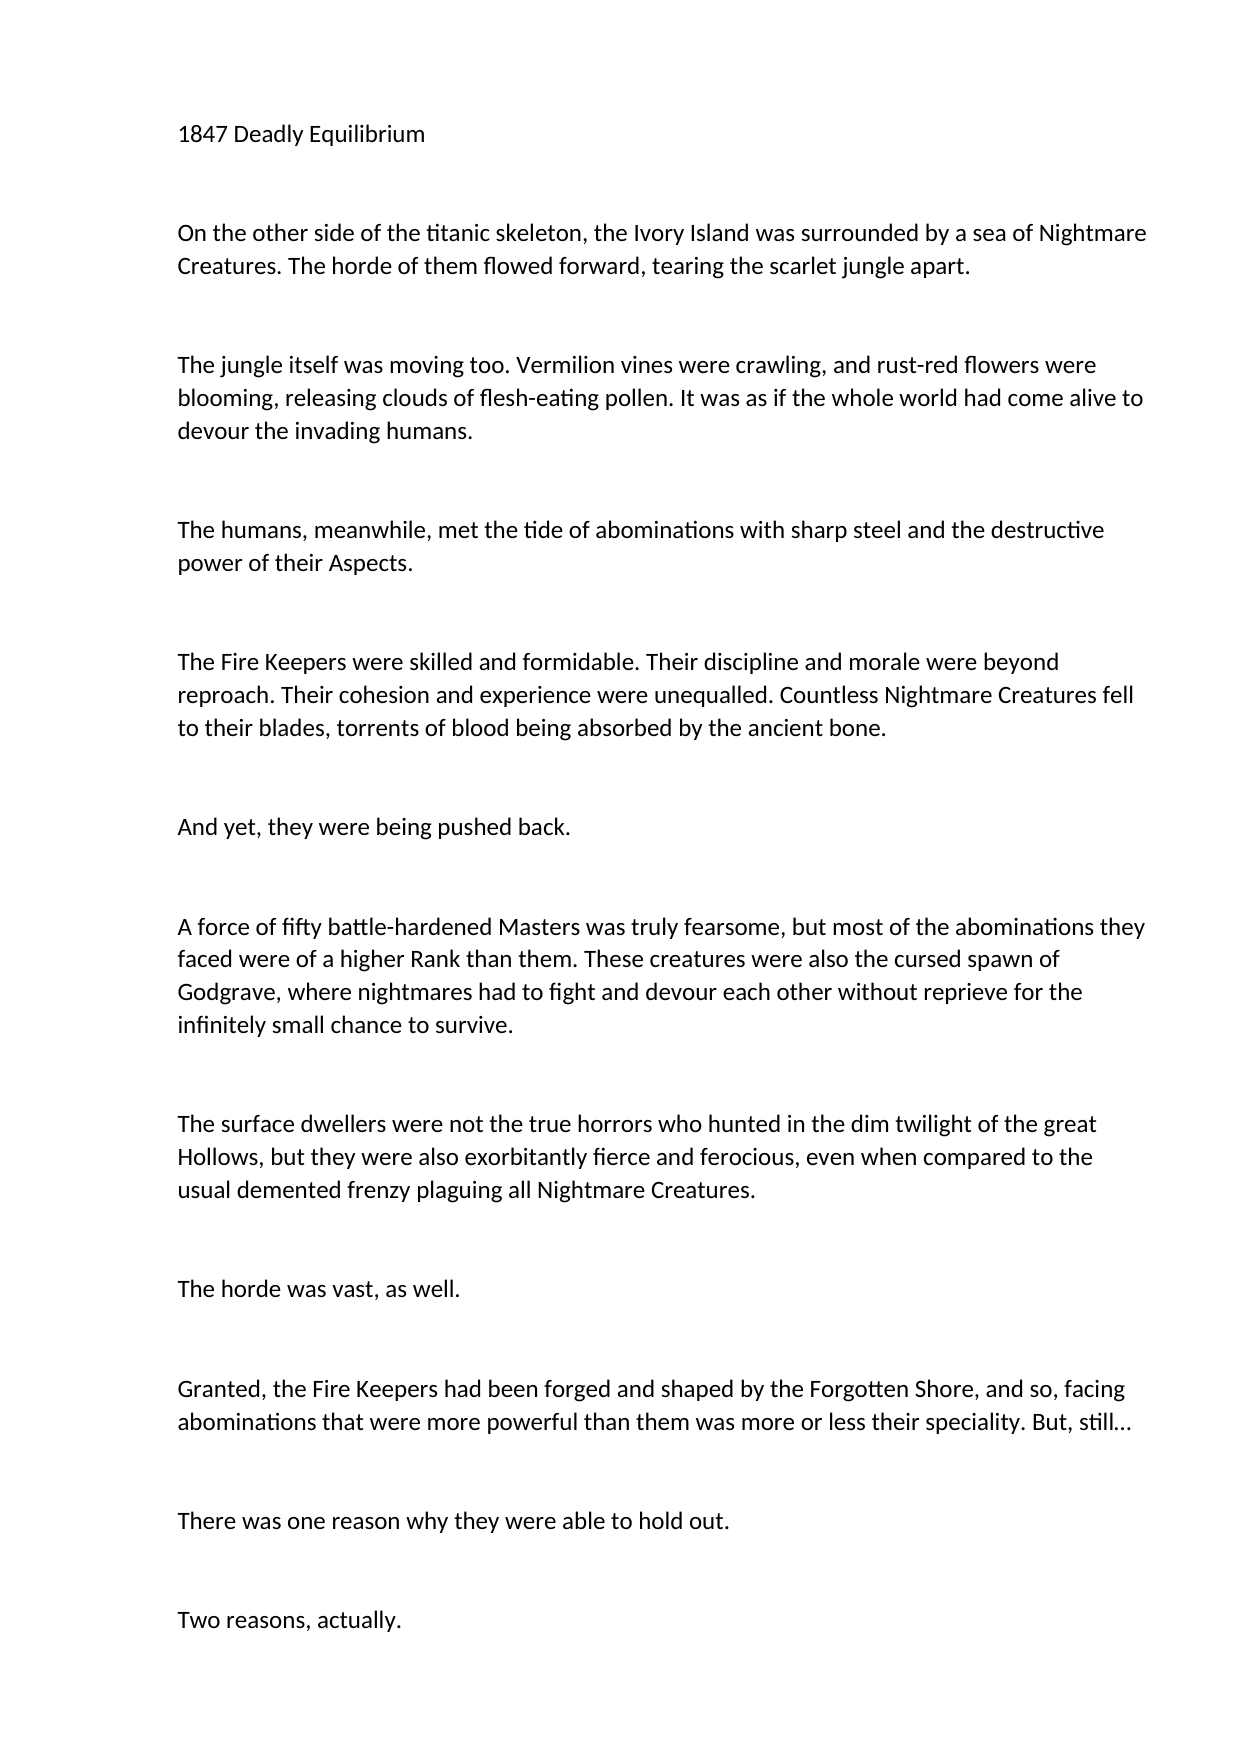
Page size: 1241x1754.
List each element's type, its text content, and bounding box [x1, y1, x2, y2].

text The horde was vast, as well. [177, 1273, 1152, 1304]
text The humans, meanwhile, met the tide of abominations with sharp steel and the destructive power of their Aspects. [177, 514, 1152, 578]
text 1847 Deadly Equilibrium [177, 118, 1152, 149]
text The surface dwellers were not the true horrors who hunted in the dim twilight of the great Hollows, but they were also exorbitantly fierce and ferocious, even when compared to the usual demented frenzy plaguing all Nightmare Creatures. [177, 1108, 1152, 1205]
text And yet, they were being pushed back. [177, 811, 1152, 842]
text Two reasons, actually. [177, 1604, 1152, 1634]
text The jungle itself was moving too. Vermilion vines were crawling, and rust-red flowers were blooming, releasing clouds of flesh-eating pollen. It was as if the whole world had come alive to devour the invading humans. [177, 349, 1152, 446]
text On the other side of the titanic skeleton, the Ivory Island was surrounded by a sea of Nightmare Creatures. The horde of them flowed forward, tearing the scarlet jungle apart. [177, 217, 1152, 281]
text The Fire Keepers were skilled and formidable. Their discipline and morale were beyond reproach. Their cohesion and experience were unequalled. Countless Nightmare Creatures fell to their blades, torrents of blood being absorbed by the ancient bone. [177, 646, 1152, 743]
text A force of fifty battle-hardened Masters was truly fearsome, but most of the abominations they faced were of a higher Rank than them. These creatures were also the cursed spawn of Godgrave, where nightmares had to fight and devour each other without reprieve for the infinitely small chance to survive. [177, 911, 1152, 1040]
text There was one reason why they were able to hold out. [177, 1505, 1152, 1535]
text Granted, the Fire Keepers had been forged and shaped by the Forgotten Shore, and so, facing abominations that were more powerful than them was more or less their speciality. But, still… [177, 1373, 1152, 1436]
